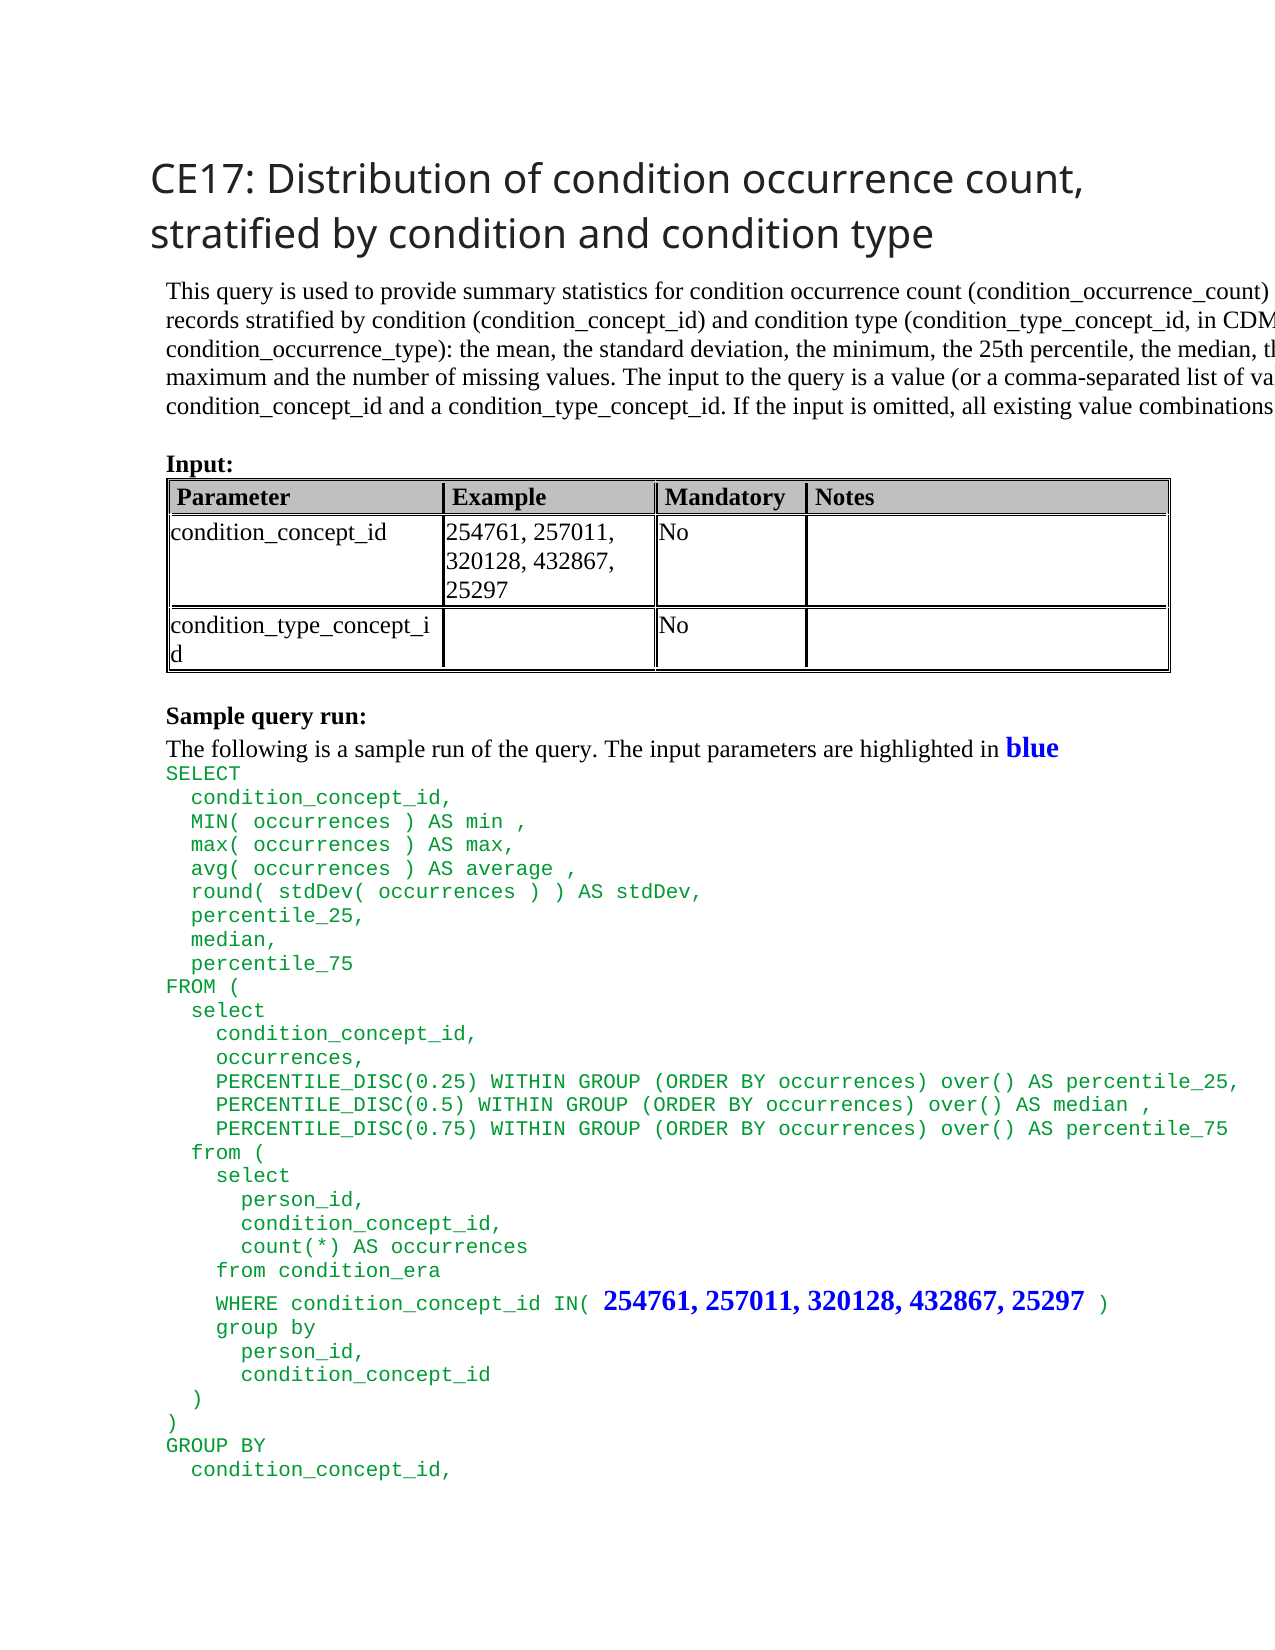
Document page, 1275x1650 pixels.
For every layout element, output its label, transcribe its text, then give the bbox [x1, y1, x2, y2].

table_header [150, 261, 1275, 1498]
text CE17: Distribution of condition occurrence count, stratified by condition and condition type [150, 150, 1125, 261]
